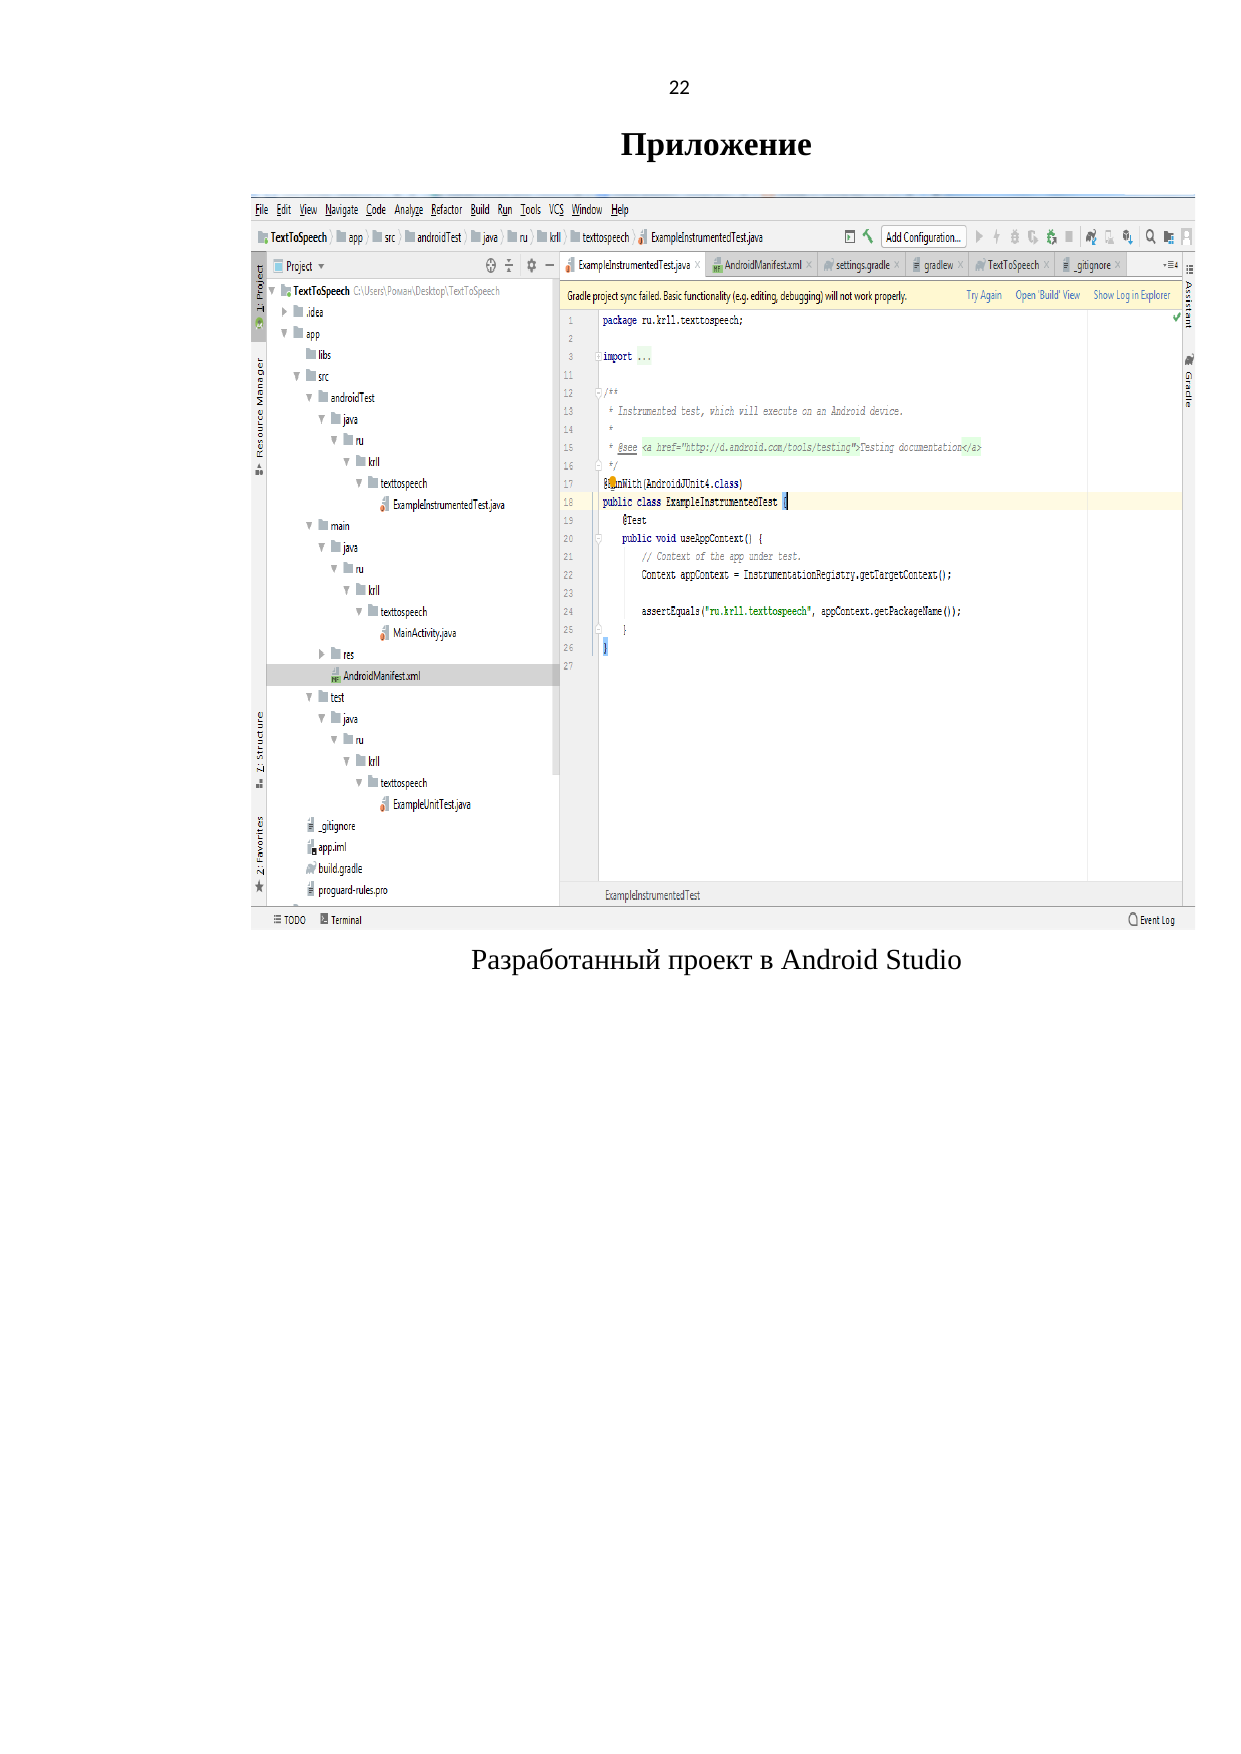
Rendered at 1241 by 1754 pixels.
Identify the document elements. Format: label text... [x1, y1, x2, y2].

picture [251, 194, 1196, 930]
text Разработанный проект в Android Studio [177, 942, 1181, 976]
subtitle Приложение [177, 125, 1181, 163]
